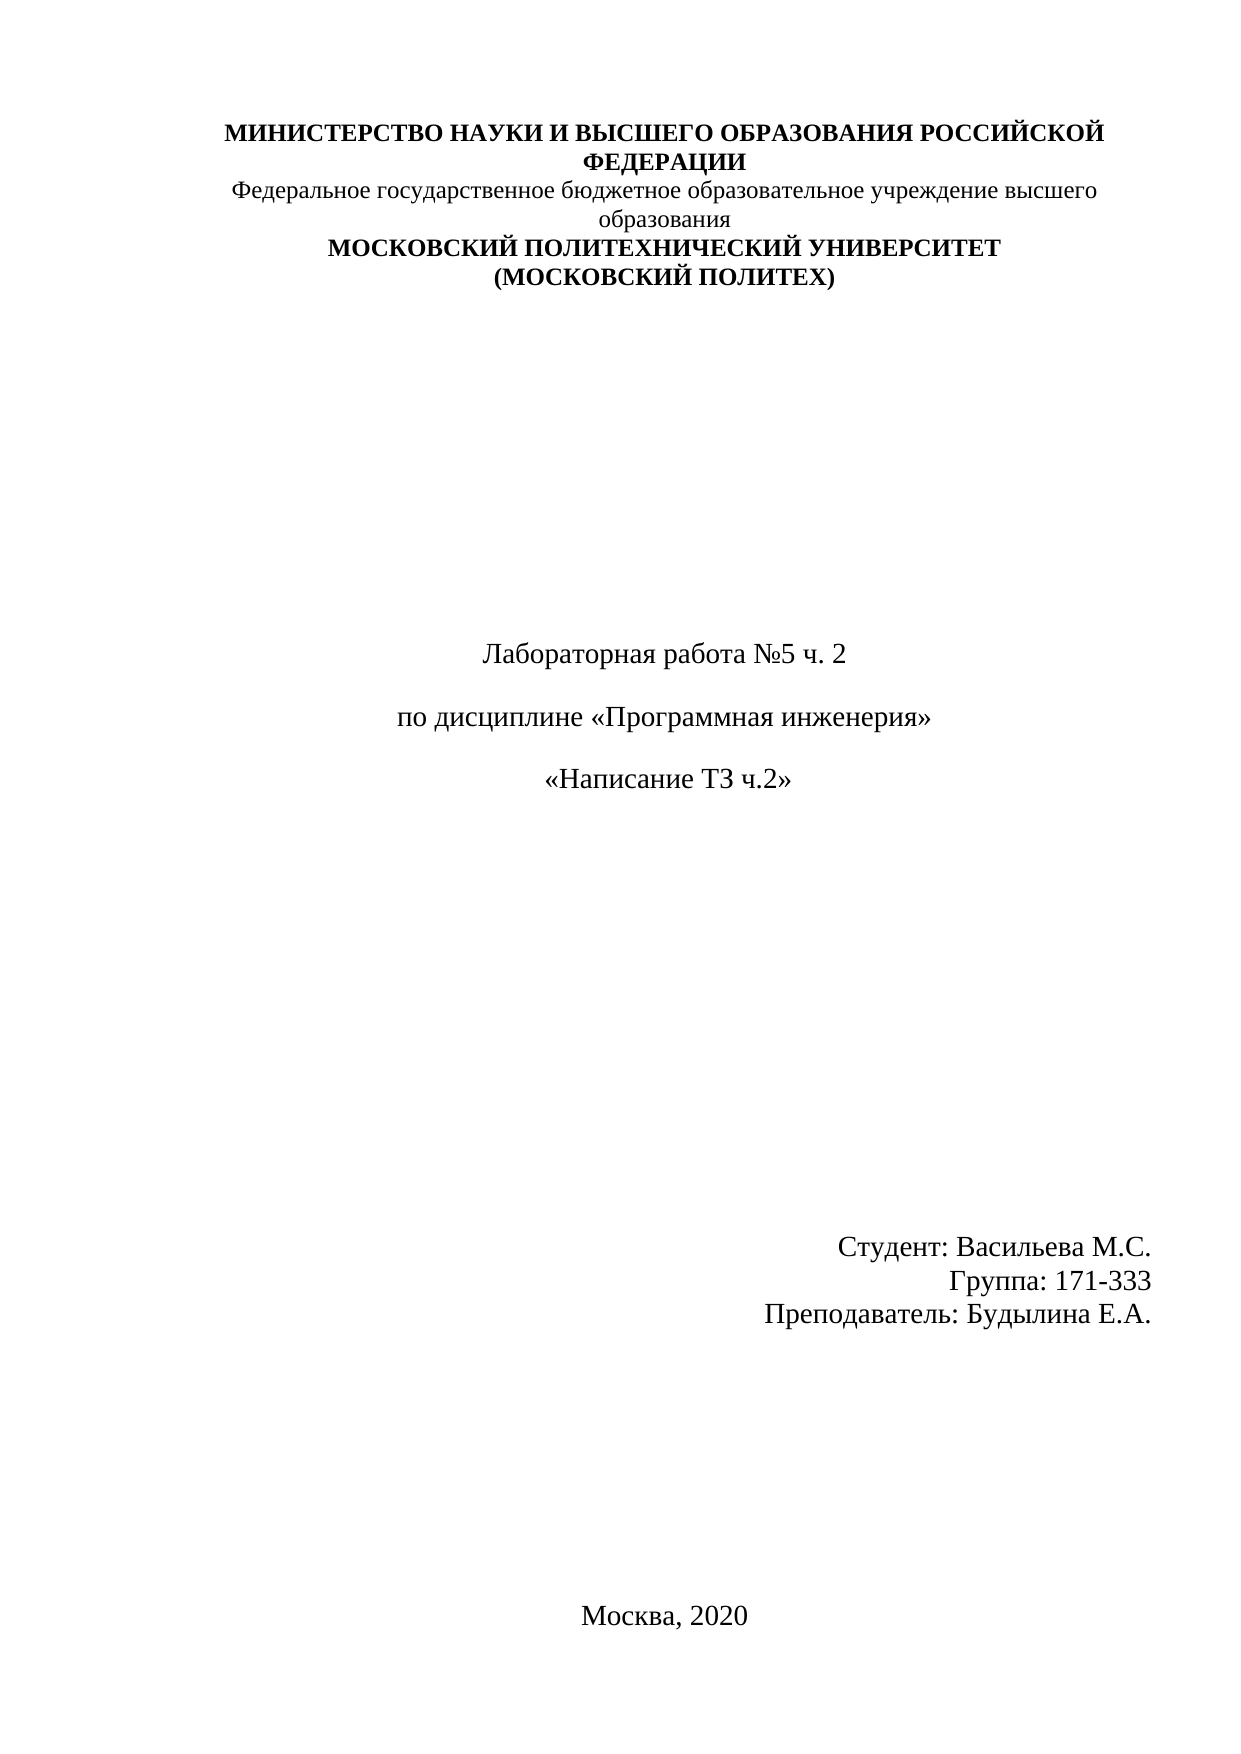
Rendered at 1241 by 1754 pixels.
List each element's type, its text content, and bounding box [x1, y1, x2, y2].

text Группа: 171-333 [177, 1263, 1152, 1297]
text «Написание ТЗ ч.2» [177, 761, 1152, 795]
text Преподаватель: Будылина Е.А. [177, 1297, 1152, 1330]
text (МОСКОВСКИЙ ПОЛИТЕХ) [177, 262, 1152, 291]
text МОСКОВСКИЙ ПОЛИТЕХНИЧЕСКИЙ УНИВЕРСИТЕТ [177, 233, 1152, 262]
text Лабораторная работа №5 ч. 2 [177, 636, 1152, 669]
text МИНИСТЕРСТВО НАУКИ И ВЫСШЕГО ОБРАЗОВАНИЯ РОССИЙСКОЙ ФЕДЕРАЦИИ [177, 118, 1152, 176]
text Студент: Васильева М.С. [177, 1229, 1152, 1263]
text Москва, 2020 [177, 1598, 1152, 1632]
text Федеральное государственное бюджетное образовательное учреждение высшего образования [177, 176, 1152, 233]
text по дисциплине «Программная инженерия» [177, 699, 1152, 732]
